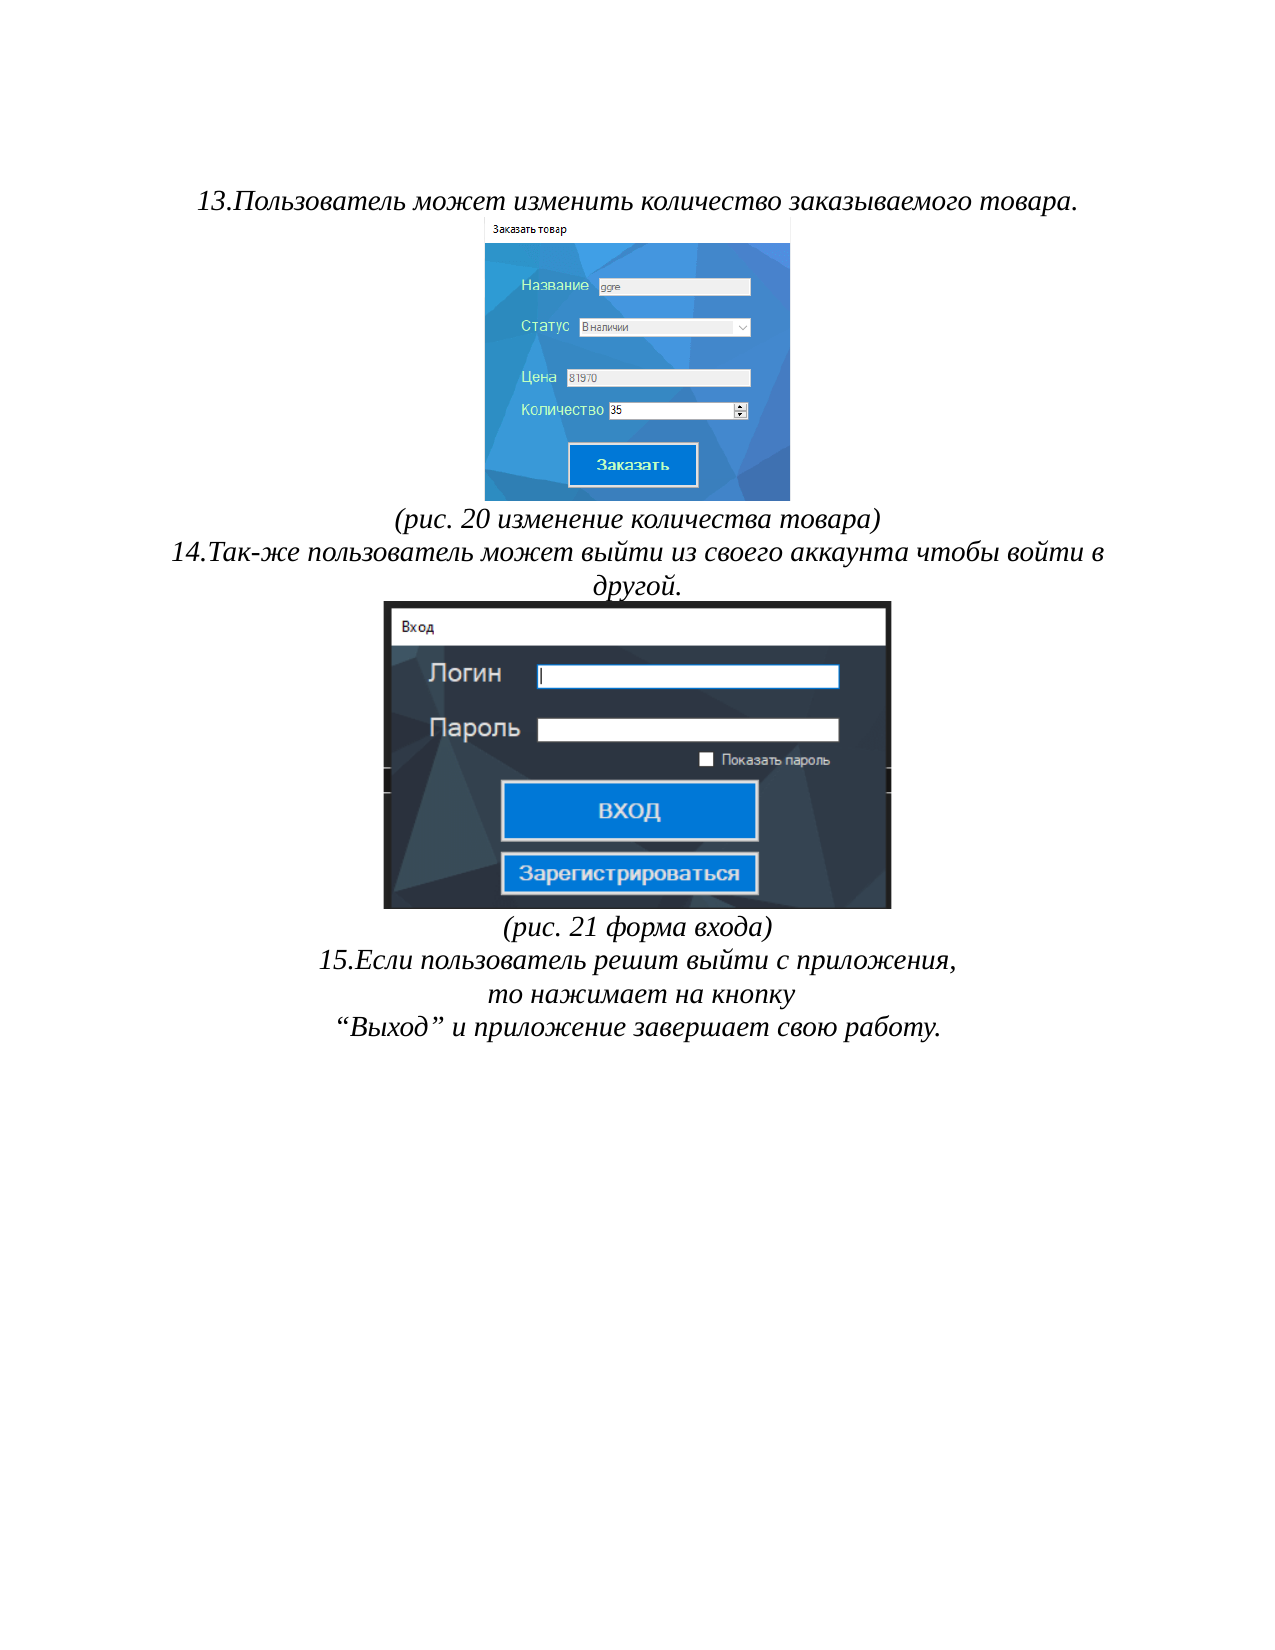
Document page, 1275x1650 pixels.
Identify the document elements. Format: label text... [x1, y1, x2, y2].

text (рис. 20 изменение количества товара) [150, 501, 1125, 534]
text (рис. 21 форма входа) [150, 909, 1125, 942]
text то нажимает на кнопку [150, 976, 1125, 1009]
text 13.Пользователь может изменить количество заказываемого товара. [150, 183, 1125, 217]
text “Выход” и приложение завершает свою работу. [150, 1009, 1125, 1043]
text 15.Если пользователь решит выйти с приложения, [150, 942, 1125, 976]
text 14.Так-же пользователь может выйти из своего аккаунта чтобы войти в другой. [150, 534, 1125, 601]
